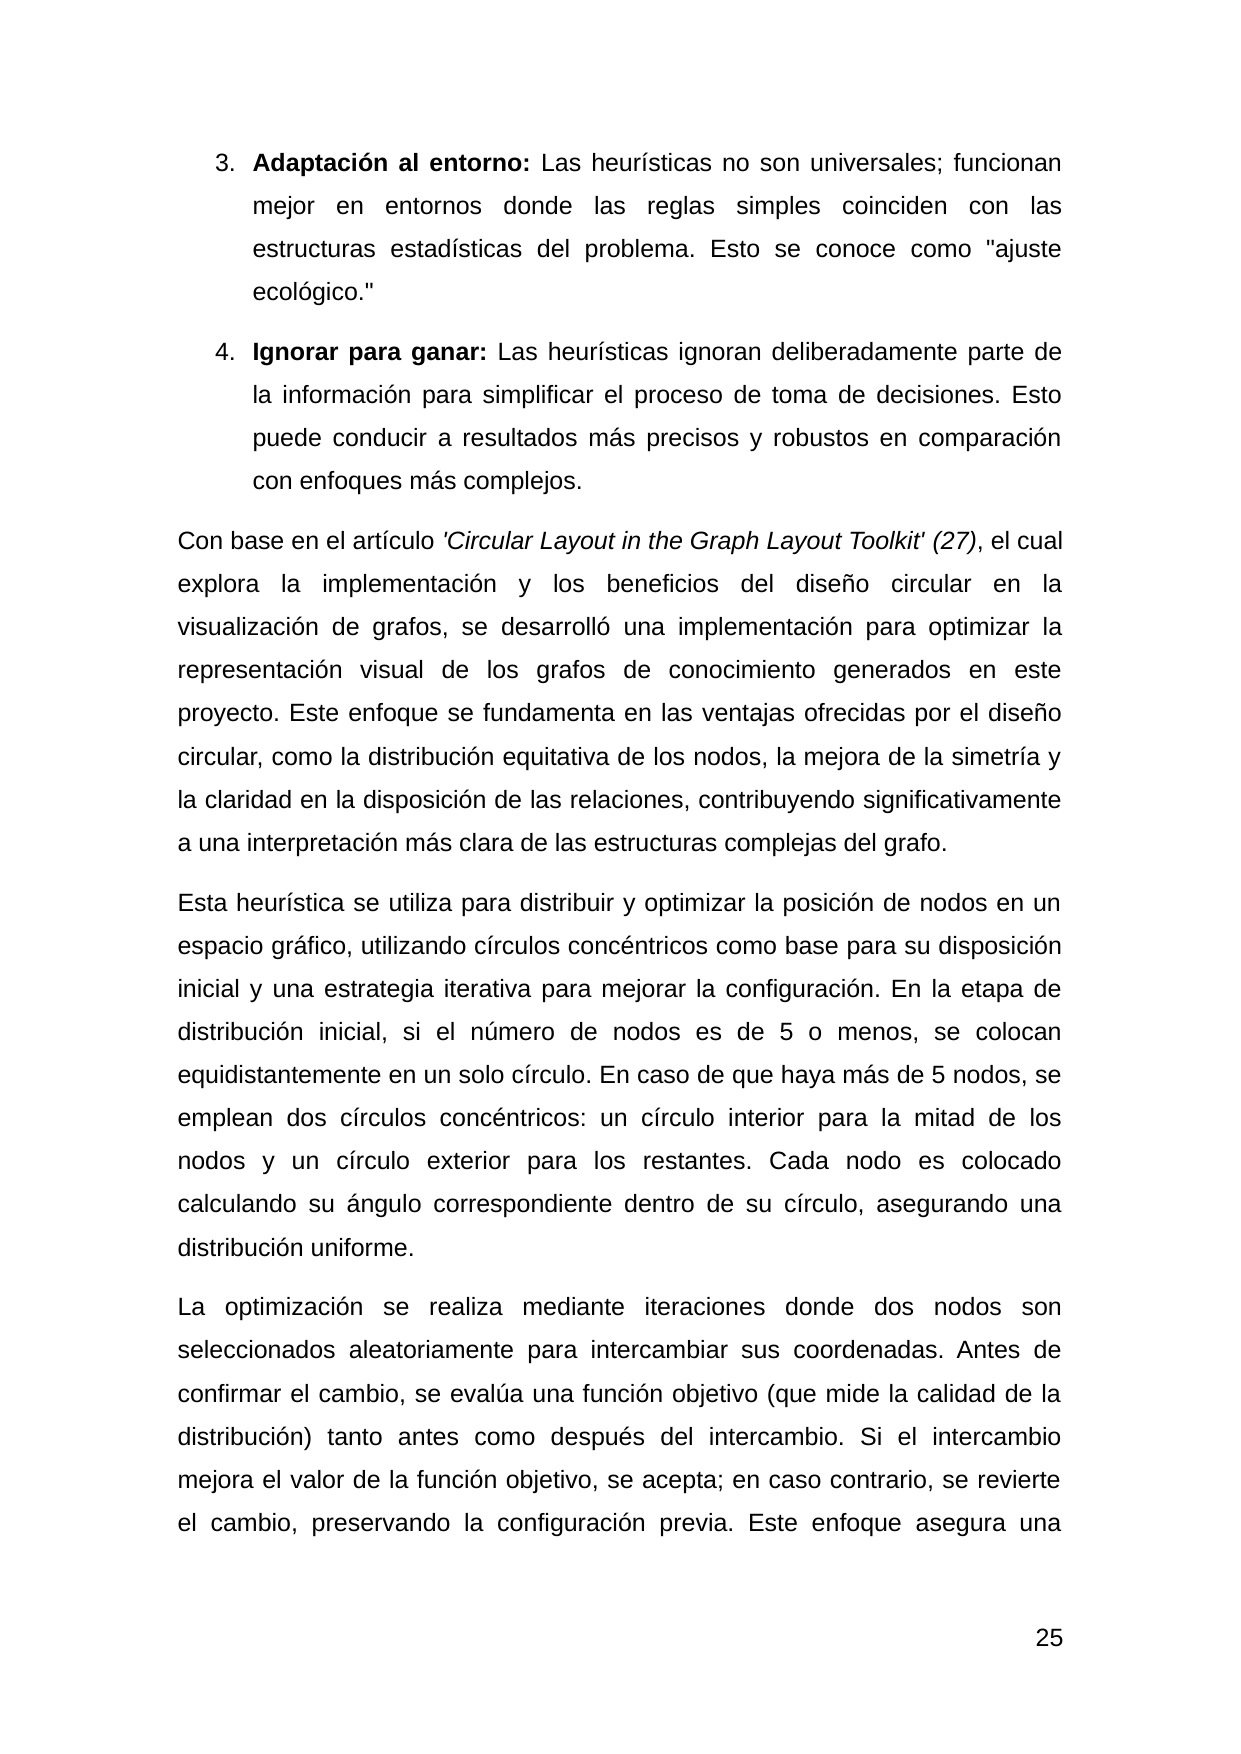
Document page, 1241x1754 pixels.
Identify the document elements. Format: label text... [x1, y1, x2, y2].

text Con base en el artículo 'Circular Layout in the Graph Layout Toolkit' (27), el cual explora la implementación y los beneficios del diseño circular en la visualización de grafos, se desarrolló una implementación para optimizar la representación visual de los grafos de conocimiento generados en este proyecto. Este enfoque se fundamenta en las ventajas ofrecidas por el diseño circular, como la distribución equitativa de los nodos, la mejora de la simetría y la claridad en la disposición de las relaciones, contribuyendo significativamente a una interpretación más clara de las estructuras complejas del grafo. [177, 526, 1063, 857]
text Esta heurística se utiliza para distribuir y optimizar la posición de nodos en un espacio gráfico, utilizando círculos concéntricos como base para su disposición inicial y una estrategia iterativa para mejorar la configuración. En la etapa de distribución inicial, si el número de nodos es de 5 o menos, se colocan equidistantemente en un solo círculo. En caso de que haya más de 5 nodos, se emplean dos círculos concéntricos: un círculo interior para la mitad de los nodos y un círculo exterior para los restantes. Cada nodo es colocado calculando su ángulo correspondiente dentro de su círculo, asegurando una distribución uniforme. [177, 888, 1063, 1261]
list Adaptación al entorno: Las heurísticas no son universales; funcionan mejor en entornos donde las reglas simples coinciden con las estructuras estadísticas del problema. Esto se conoce como "ajuste ecológico." [215, 148, 1063, 306]
list Ignorar para ganar: Las heurísticas ignoran deliberadamente parte de la información para simplificar el proceso de toma de decisiones. Esto puede conducir a resultados más precisos y robustos en comparación con enfoques más complejos. [215, 337, 1063, 495]
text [177, 1292, 1063, 1537]
